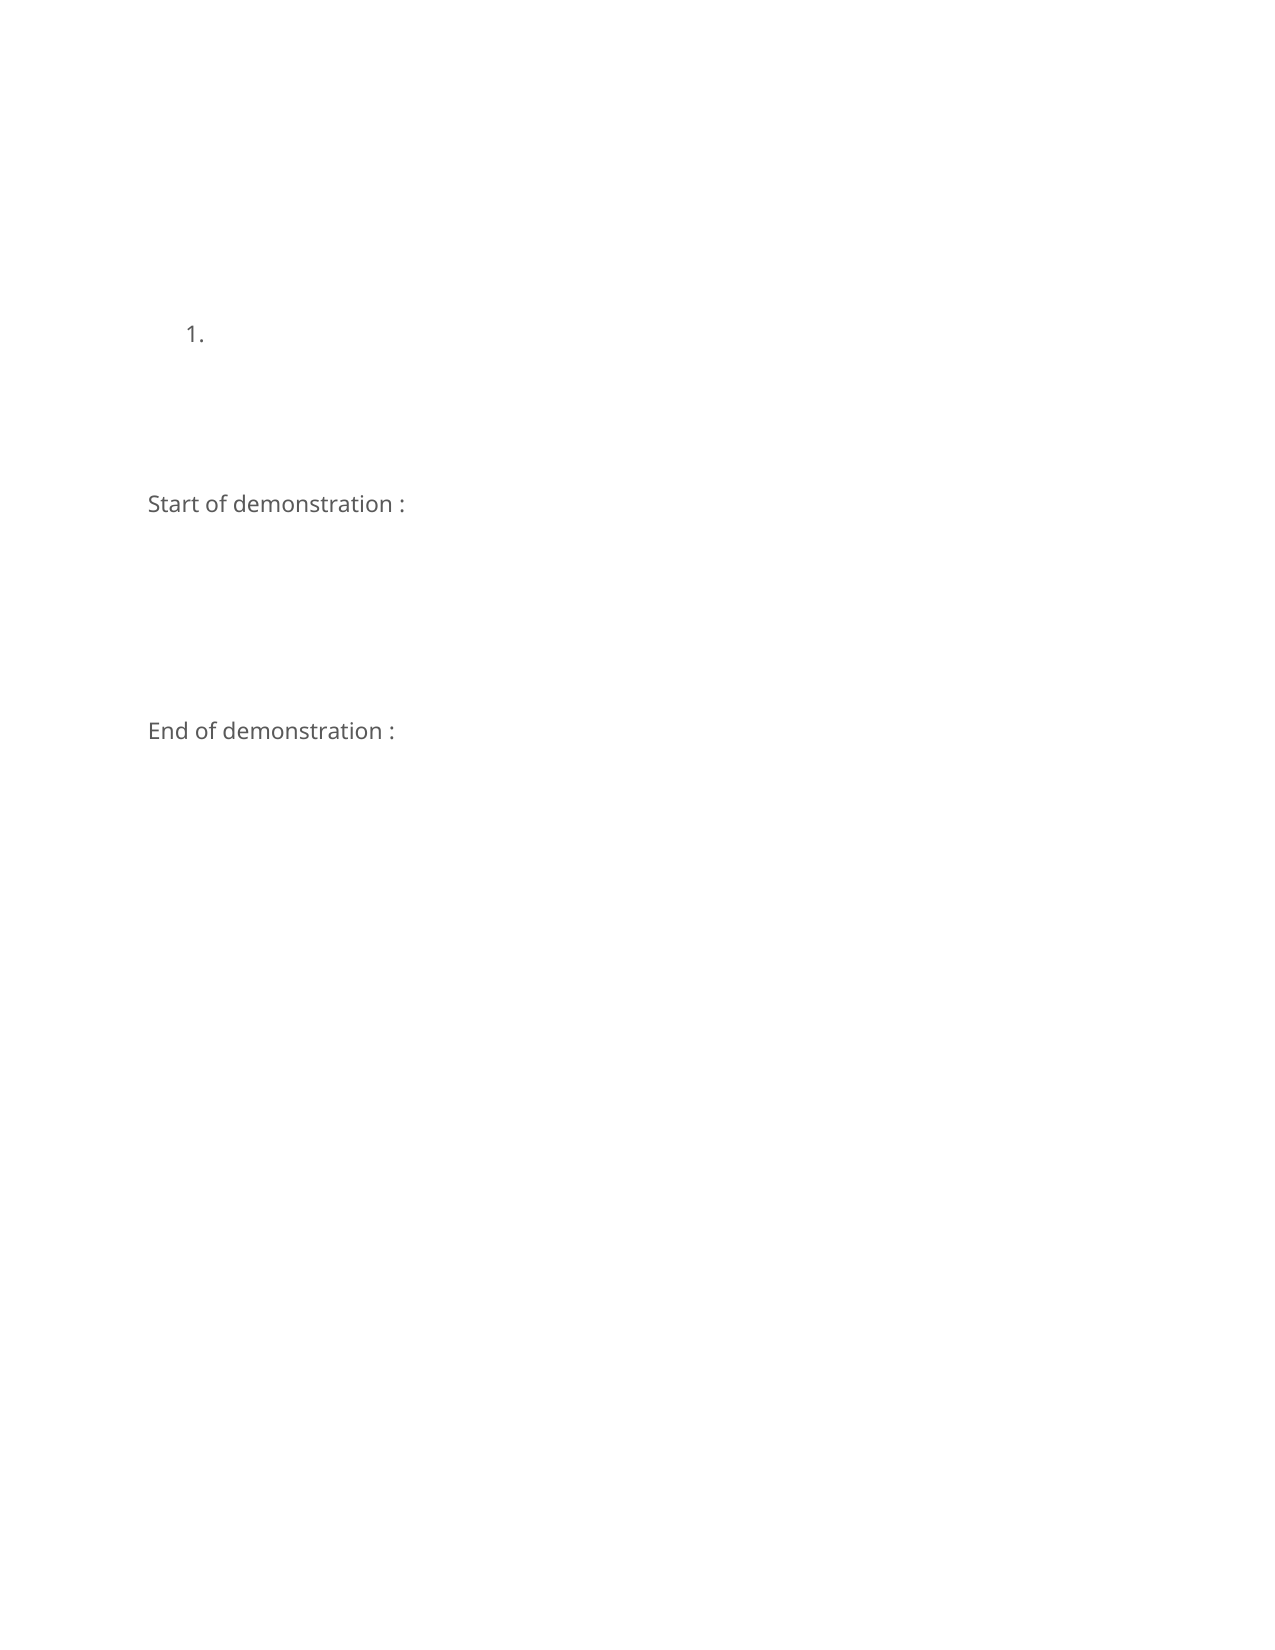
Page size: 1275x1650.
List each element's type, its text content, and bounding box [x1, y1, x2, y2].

text End of demonstration : [148, 715, 1127, 747]
text Start of demonstration : [148, 488, 1127, 519]
